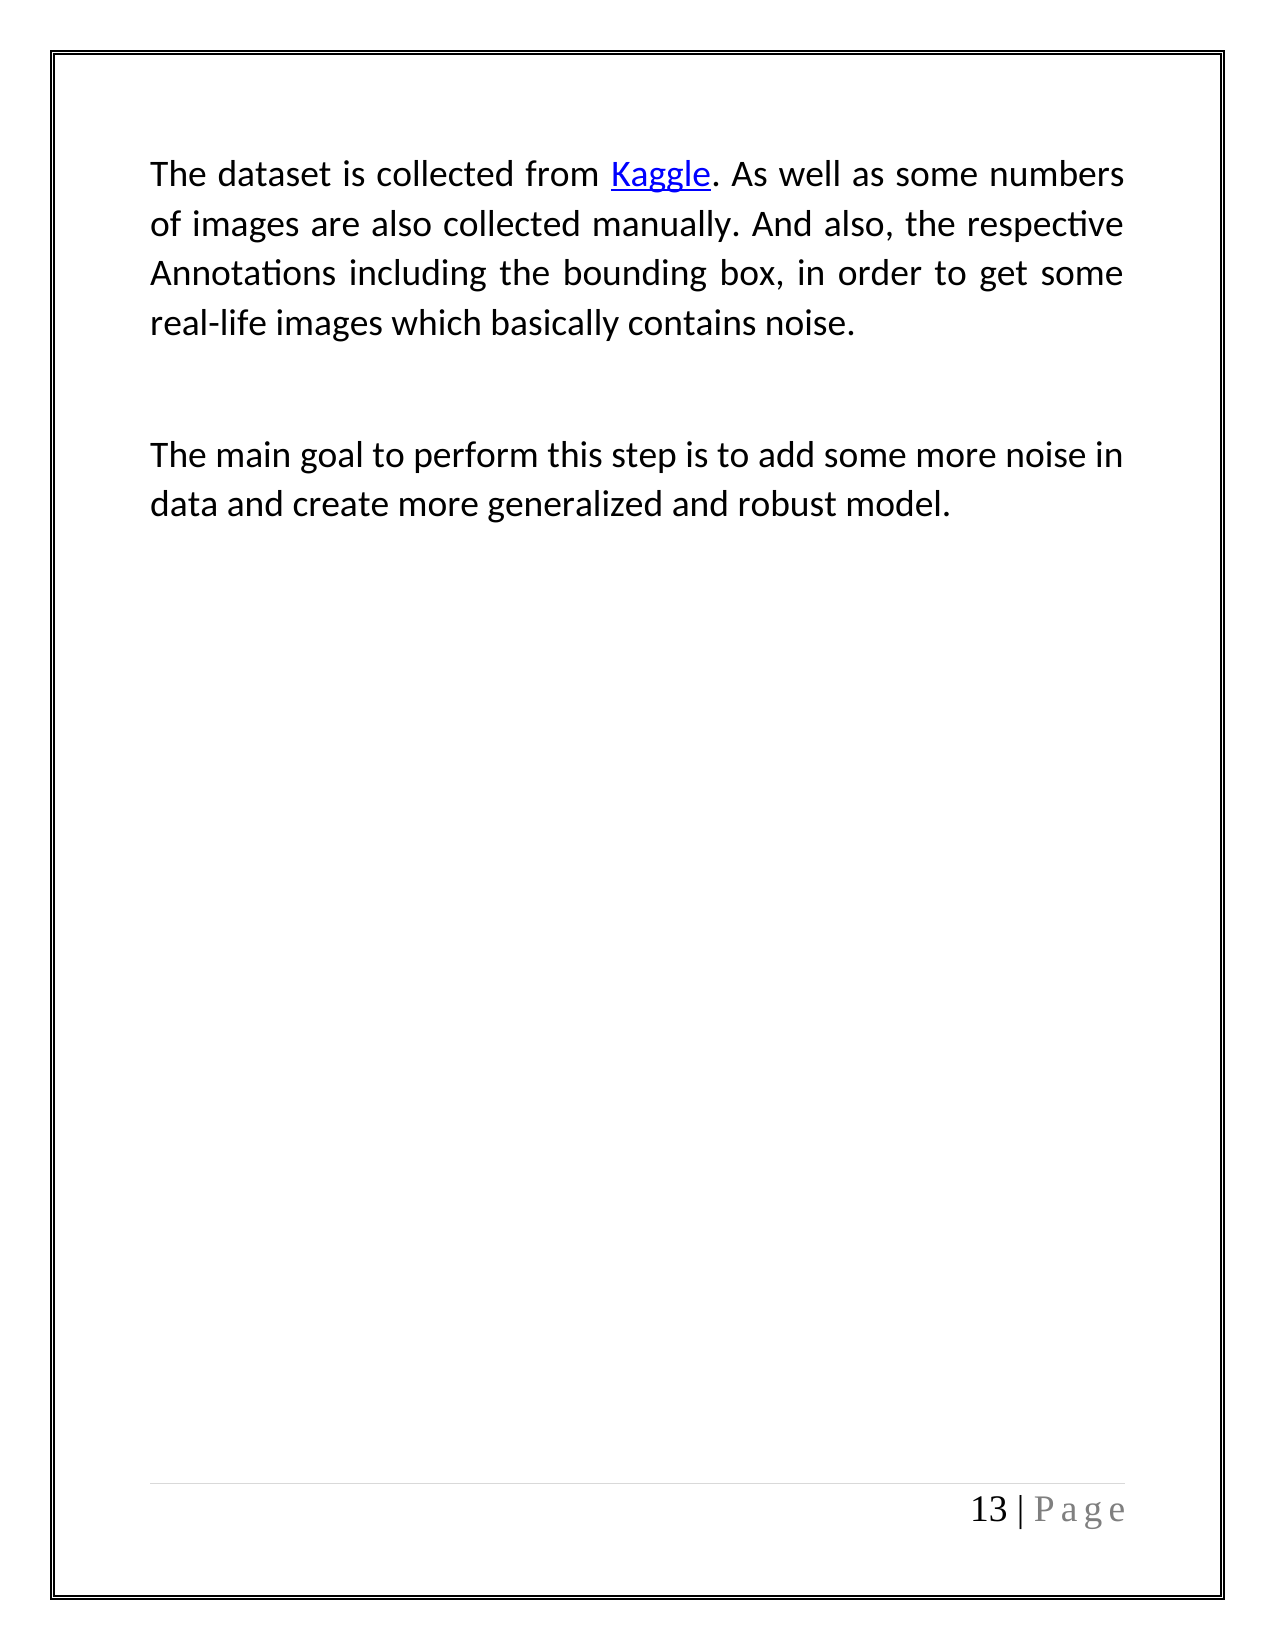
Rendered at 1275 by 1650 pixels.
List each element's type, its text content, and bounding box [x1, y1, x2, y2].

text The main goal to perform this step is to add some more noise in data and create more generalized and robust model. [150, 431, 1125, 526]
text The dataset is collected from Kaggle. As well as some numbers of images are also collected manually. And also, the respective Annotations including the bounding box, in order to get some real-life images which basically contains noise. [150, 150, 1125, 344]
